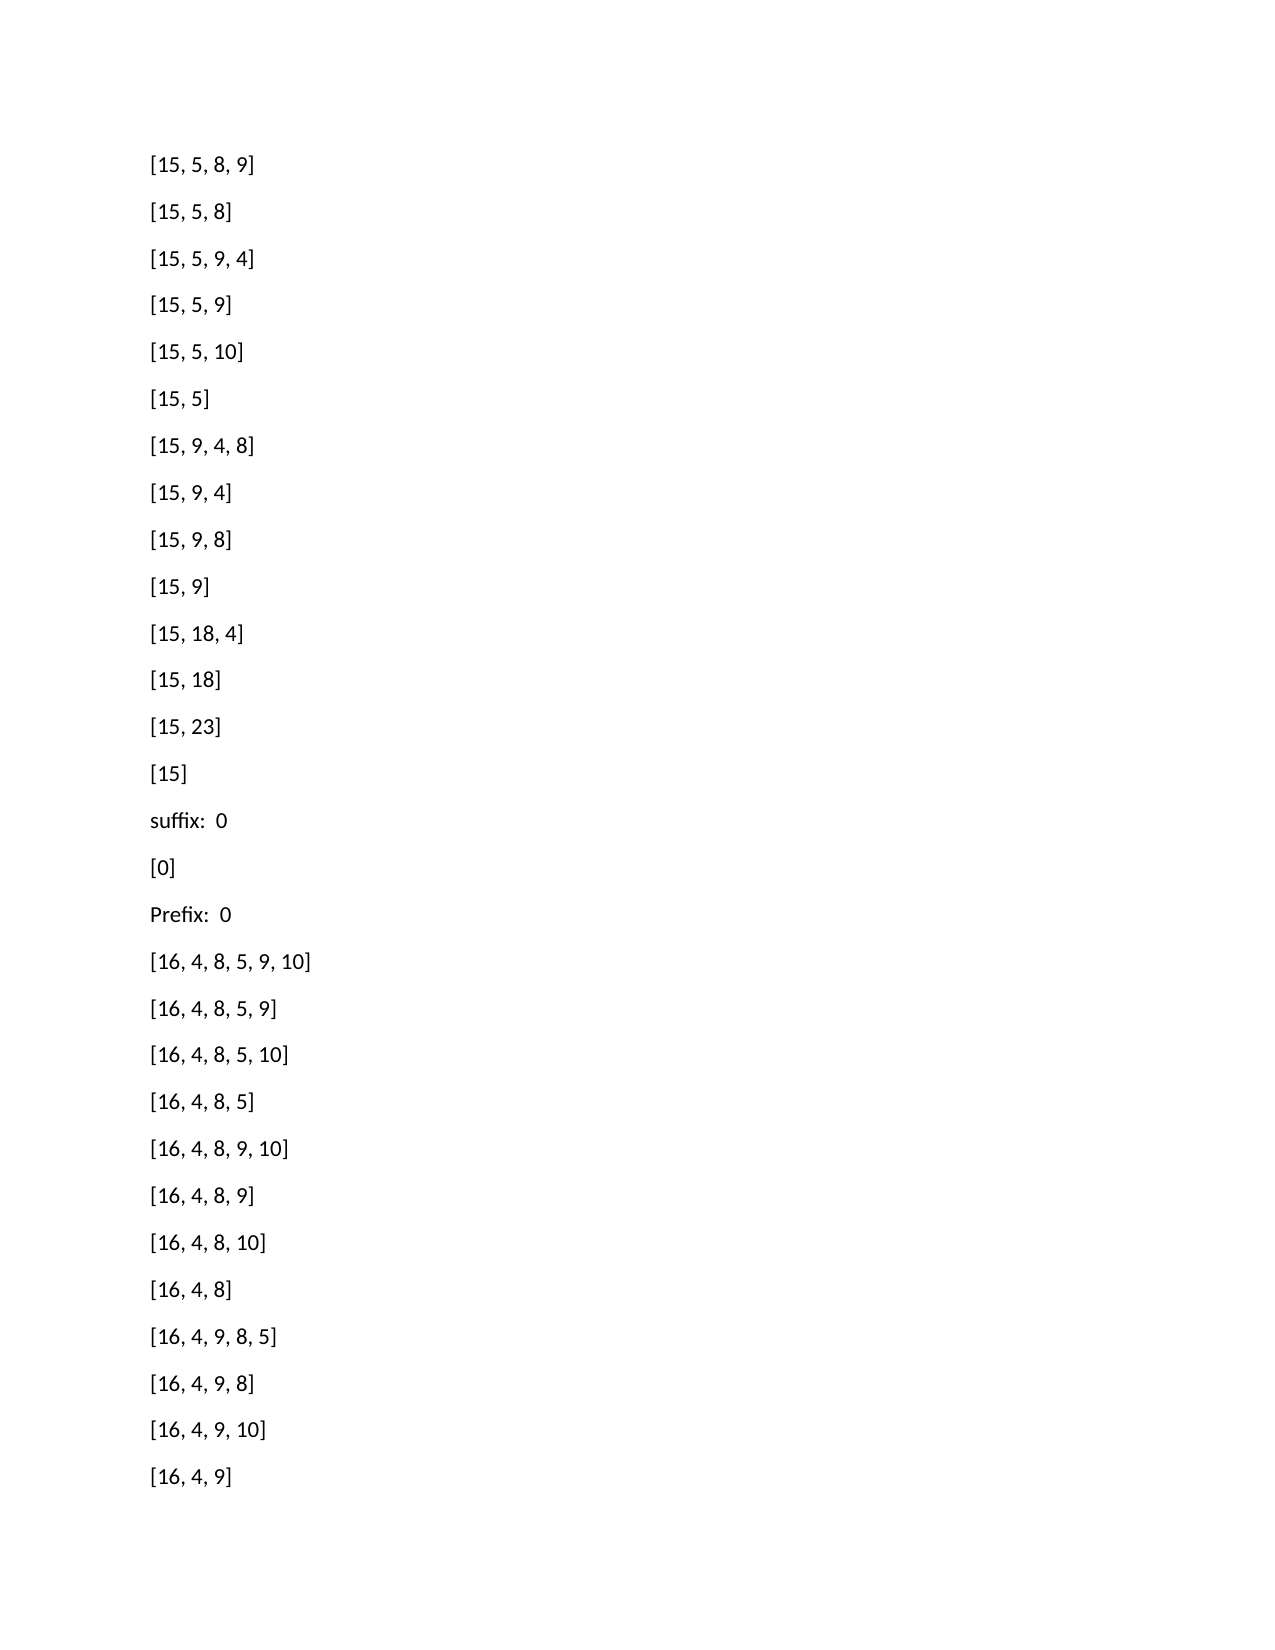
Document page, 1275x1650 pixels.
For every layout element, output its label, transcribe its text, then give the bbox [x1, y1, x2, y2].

text Prefix: 0 [150, 900, 1125, 928]
text suffix: 0 [150, 806, 1125, 834]
text [15, 18, 4] [150, 619, 1125, 647]
text [16, 4, 8, 5, 9] [150, 994, 1125, 1022]
text [15, 9, 4, 8] [150, 431, 1125, 459]
text [16, 4, 9, 8, 5] [150, 1322, 1125, 1350]
text [16, 4, 8, 5, 10] [150, 1041, 1125, 1069]
text [16, 4, 8, 9] [150, 1181, 1125, 1209]
text [16, 4, 8, 5] [150, 1087, 1125, 1116]
text [16, 4, 8, 10] [150, 1228, 1125, 1256]
text [15, 9] [150, 572, 1125, 600]
text [15, 5, 8, 9] [150, 150, 1125, 178]
text [16, 4, 8] [150, 1275, 1125, 1303]
text [15, 9, 8] [150, 525, 1125, 553]
text [16, 4, 9, 8] [150, 1369, 1125, 1397]
text [15, 5] [150, 384, 1125, 412]
text [15, 5, 8] [150, 197, 1125, 225]
text [16, 4, 8, 9, 10] [150, 1134, 1125, 1162]
text [15, 18] [150, 666, 1125, 694]
text [15, 9, 4] [150, 478, 1125, 506]
text [15, 5, 10] [150, 337, 1125, 366]
text [15, 5, 9, 4] [150, 244, 1125, 272]
text [0] [150, 853, 1125, 881]
text [15] [150, 759, 1125, 787]
text [16, 4, 8, 5, 9, 10] [150, 947, 1125, 975]
text [15, 5, 9] [150, 291, 1125, 319]
text [16, 4, 9] [150, 1462, 1125, 1491]
text [15, 23] [150, 712, 1125, 741]
text [16, 4, 9, 10] [150, 1416, 1125, 1444]
